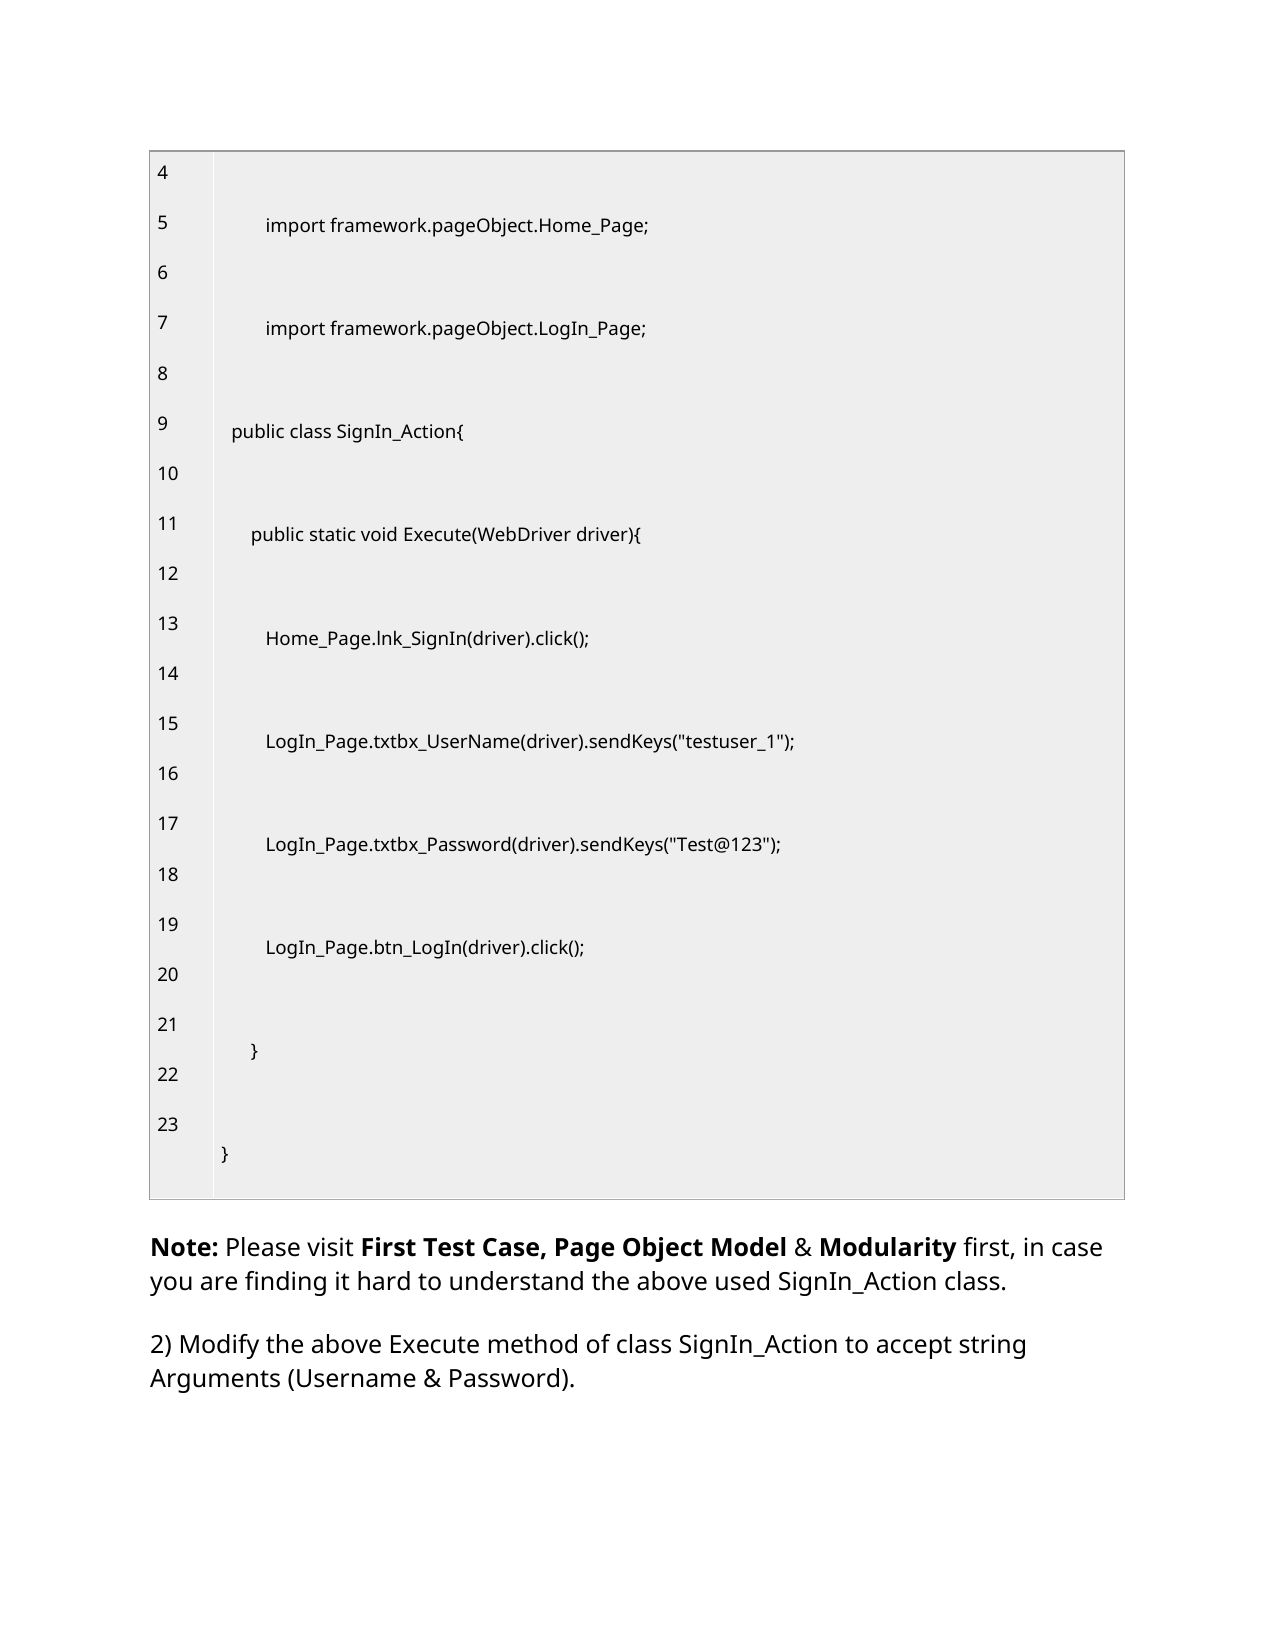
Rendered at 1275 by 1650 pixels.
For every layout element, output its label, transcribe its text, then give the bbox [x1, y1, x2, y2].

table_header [214, 152, 1124, 1198]
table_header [150, 152, 213, 1198]
text Note: Please visit First Test Case, Page Object Model & Modularity first, in case you are finding it hard to understand the above used SignIn_Action class. [150, 1229, 1125, 1297]
text 2) Modify the above Execute method of class SignIn_Action to accept string Arguments (Username & Password). [150, 1327, 1125, 1395]
